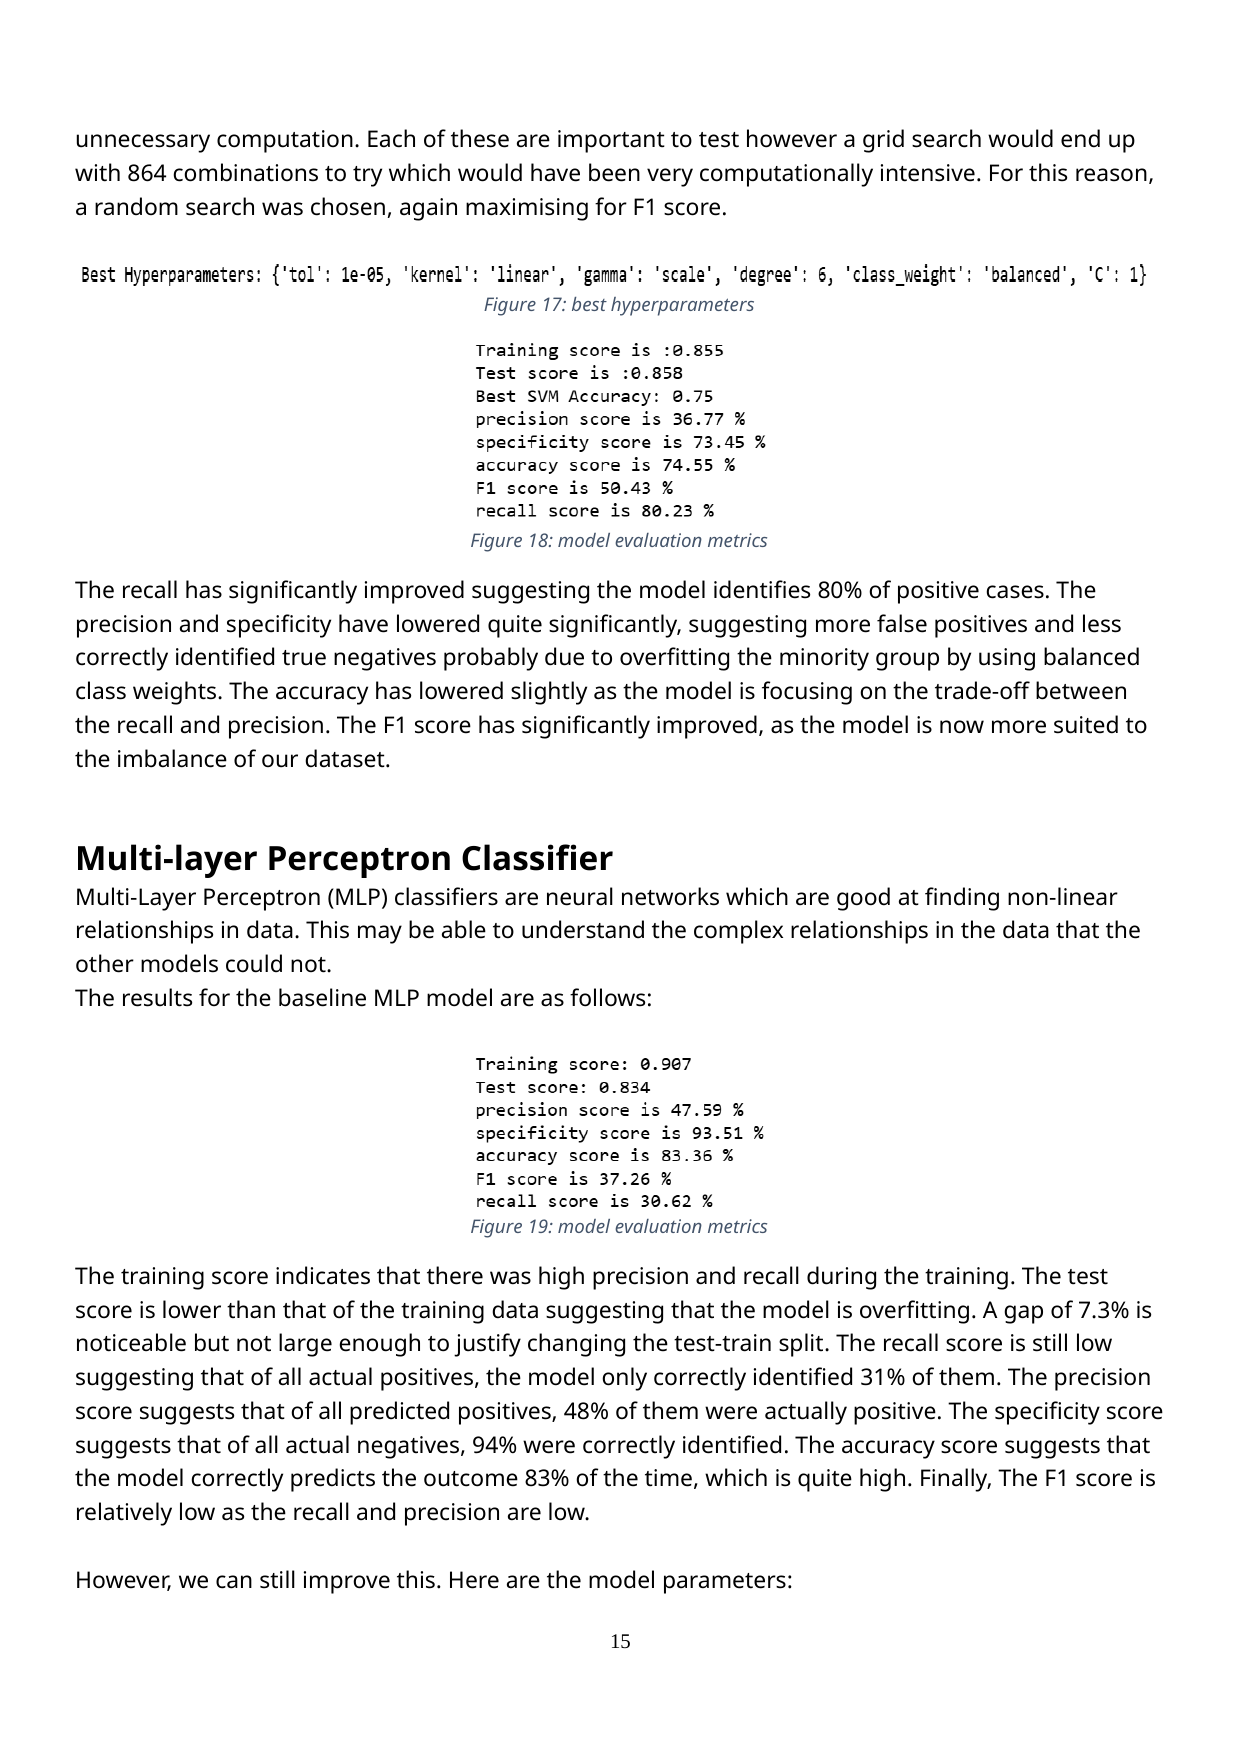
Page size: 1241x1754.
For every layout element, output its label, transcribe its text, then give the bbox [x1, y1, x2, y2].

text Figure 17: best hyperparameters [75, 291, 1165, 317]
text Multi-Layer Perceptron (MLP) classifiers are neural networks which are good at finding non-linear relationships in data. This may be able to understand the complex relationships in the data that the other models could not. [75, 881, 1165, 979]
text The results for the baseline MLP model are as follows: [75, 982, 1165, 1013]
text However, we can still improve this. Here are the model parameters: [75, 1563, 1165, 1595]
subtitle Multi-layer Perceptron Classifier [75, 835, 1165, 881]
text Figure 18: model evaluation metrics [75, 527, 1165, 553]
picture [470, 1048, 770, 1212]
text The training score indicates that there was high precision and recall during the training. The test score is lower than that of the training data suggesting that the model is overfitting. A gap of 7.3% is noticeable but not large enough to justify changing the test-train split. The recall score is still low suggesting that of all actual positives, the model only correctly identified 31% of them. The precision score suggests that of all predicted positives, 48% of them were actually positive. The specificity score suggests that of all actual negatives, 94% were correctly identified. The accuracy score suggests that the model correctly predicts the outcome 83% of the time, which is quite high. Finally, The F1 score is relatively low as the recall and precision are low. [75, 1260, 1165, 1527]
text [75, 123, 1165, 222]
picture [76, 258, 1164, 290]
text Figure 19: model evaluation metrics [75, 1213, 1165, 1239]
picture [470, 337, 770, 526]
text The recall has significantly improved suggesting the model identifies 80% of positive cases. The precision and specificity have lowered quite significantly, suggesting more false positives and less correctly identified true negatives probably due to overfitting the minority group by using balanced class weights. The accuracy has lowered slightly as the model is focusing on the trade-off between the recall and precision. The F1 score has significantly improved, as the model is now more suited to the imbalance of our dataset. [75, 574, 1165, 774]
